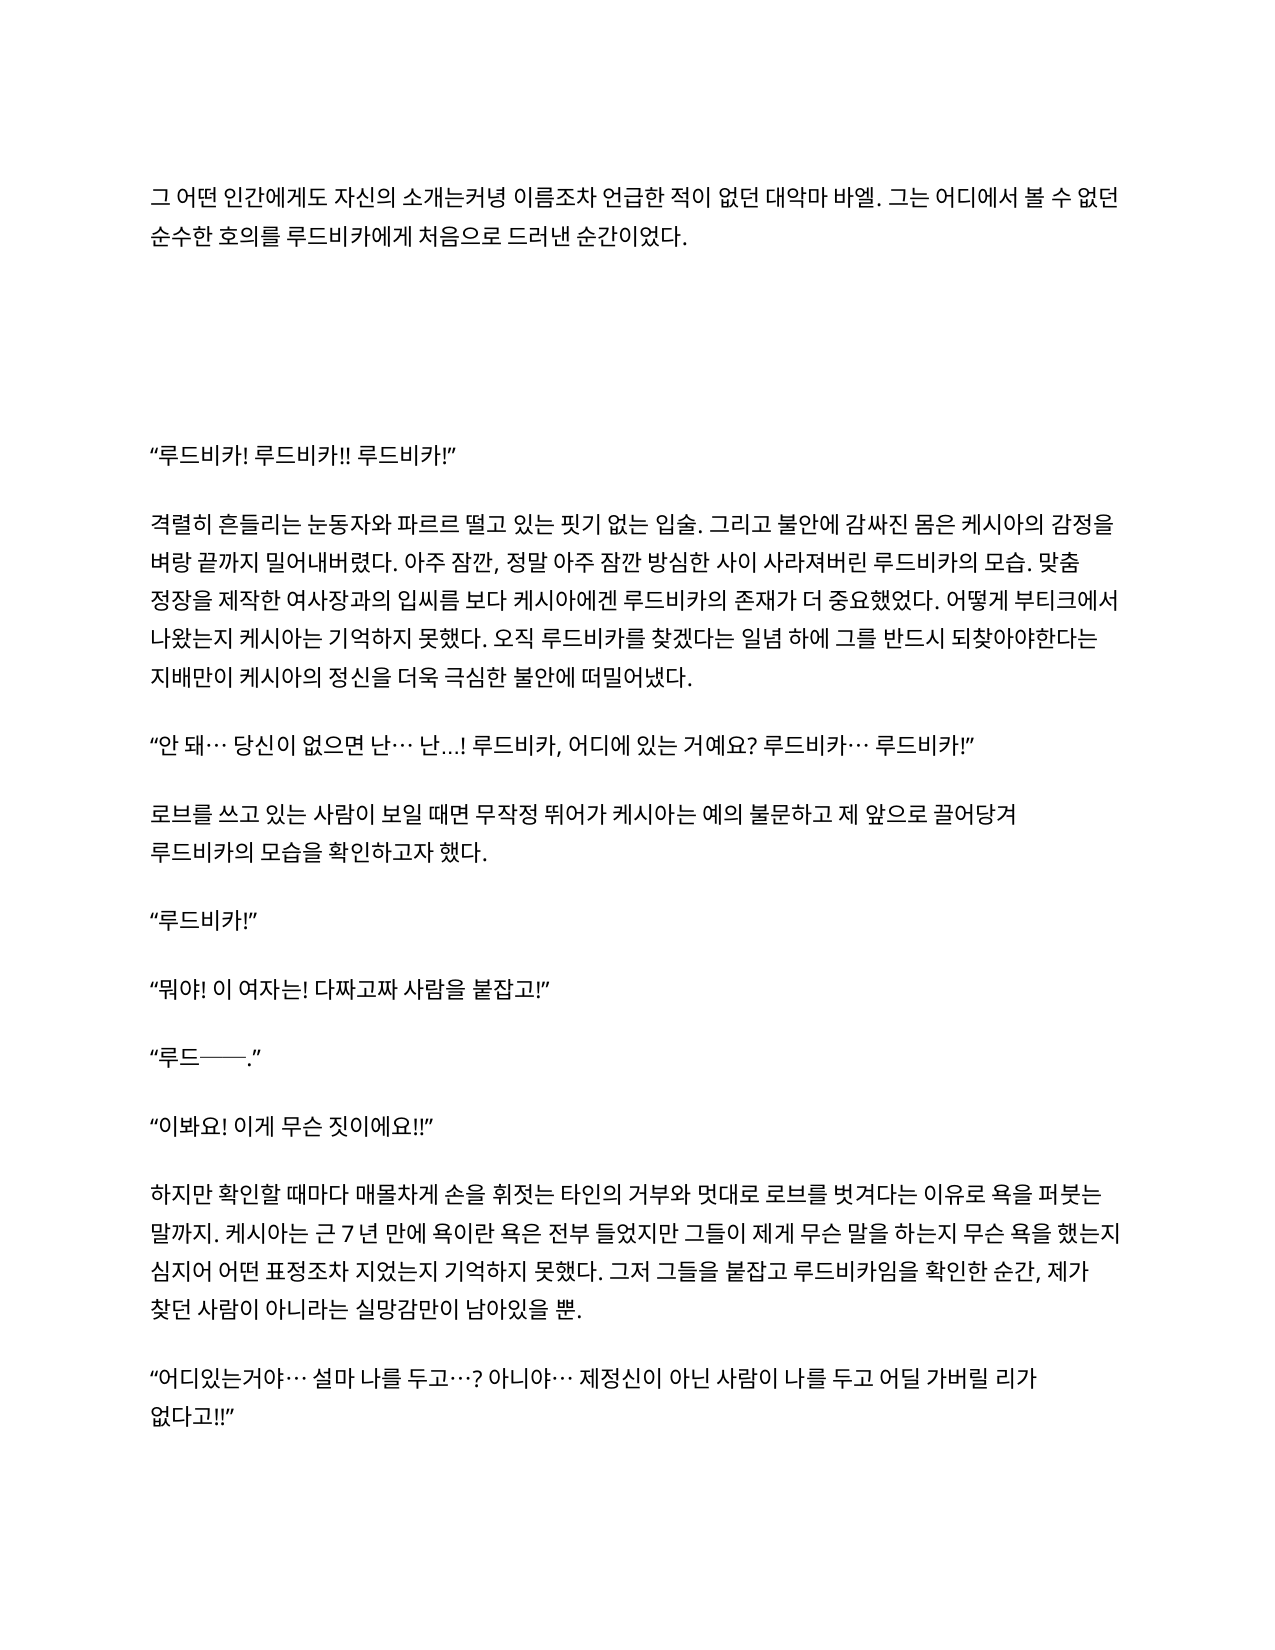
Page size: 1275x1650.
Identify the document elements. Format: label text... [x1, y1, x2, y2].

text 로브를 쓰고 있는 사람이 보일 때면 무작정 뛰어가 케시아는 예의 불문하고 제 앞으로 끌어당겨 루드비카의 모습을 확인하고자 했다. [150, 797, 1125, 868]
text 그 어떤 인간에게도 자신의 소개는커녕 이름조차 언급한 적이 없던 대악마 바엘. 그는 어디에서 볼 수 없던 순수한 호의를 루드비카에게 처음으로 드러낸 순간이었다. [150, 180, 1125, 252]
text “루드비카! 루드비카!! 루드비카!” [150, 438, 1125, 471]
text 하지만 확인할 때마다 매몰차게 손을 휘젓는 타인의 거부와 멋대로 로브를 벗겨다는 이유로 욕을 퍼붓는 말까지. 케시아는 근 7년 만에 욕이란 욕은 전부 들었지만 그들이 제게 무슨 말을 하는지 무슨 욕을 했는지 심지어 어떤 표정조차 지었는지 기억하지 못했다. 그저 그들을 붙잡고 루드비카임을 확인한 순간, 제가 찾던 사람이 아니라는 실망감만이 남아있을 뿐. [150, 1177, 1125, 1325]
text “안 돼… 당신이 없으면 난… 난...! 루드비카, 어디에 있는 거예요? 루드비카… 루드비카!” [150, 728, 1125, 761]
text 격렬히 흔들리는 눈동자와 파르르 떨고 있는 핏기 없는 입술. 그리고 불안에 감싸진 몸은 케시아의 감정을 벼랑 끝까지 밀어내버렸다. 아주 잠깐, 정말 아주 잠깐 방심한 사이 사라져버린 루드비카의 모습. 맞춤 정장을 제작한 여사장과의 입씨름 보다 케시아에겐 루드비카의 존재가 더 중요했었다. 어떻게 부티크에서 나왔는지 케시아는 기억하지 못했다. 오직 루드비카를 찾겠다는 일념 하에 그를 반드시 되찾아야한다는 지배만이 케시아의 정신을 더욱 극심한 불안에 떠밀어냈다. [150, 507, 1125, 693]
text “루드비카!” [150, 903, 1125, 937]
text “어디있는거야… 설마 나를 두고…? 아니야… 제정신이 아닌 사람이 나를 두고 어딜 가버릴 리가 없다고!!” [150, 1361, 1125, 1432]
text “이봐요! 이게 무슨 짓이에요!!” [150, 1109, 1125, 1142]
text “뭐야! 이 여자는! 다짜고짜 사람을 붙잡고!” [150, 972, 1125, 1005]
text “루드──.” [150, 1040, 1125, 1074]
